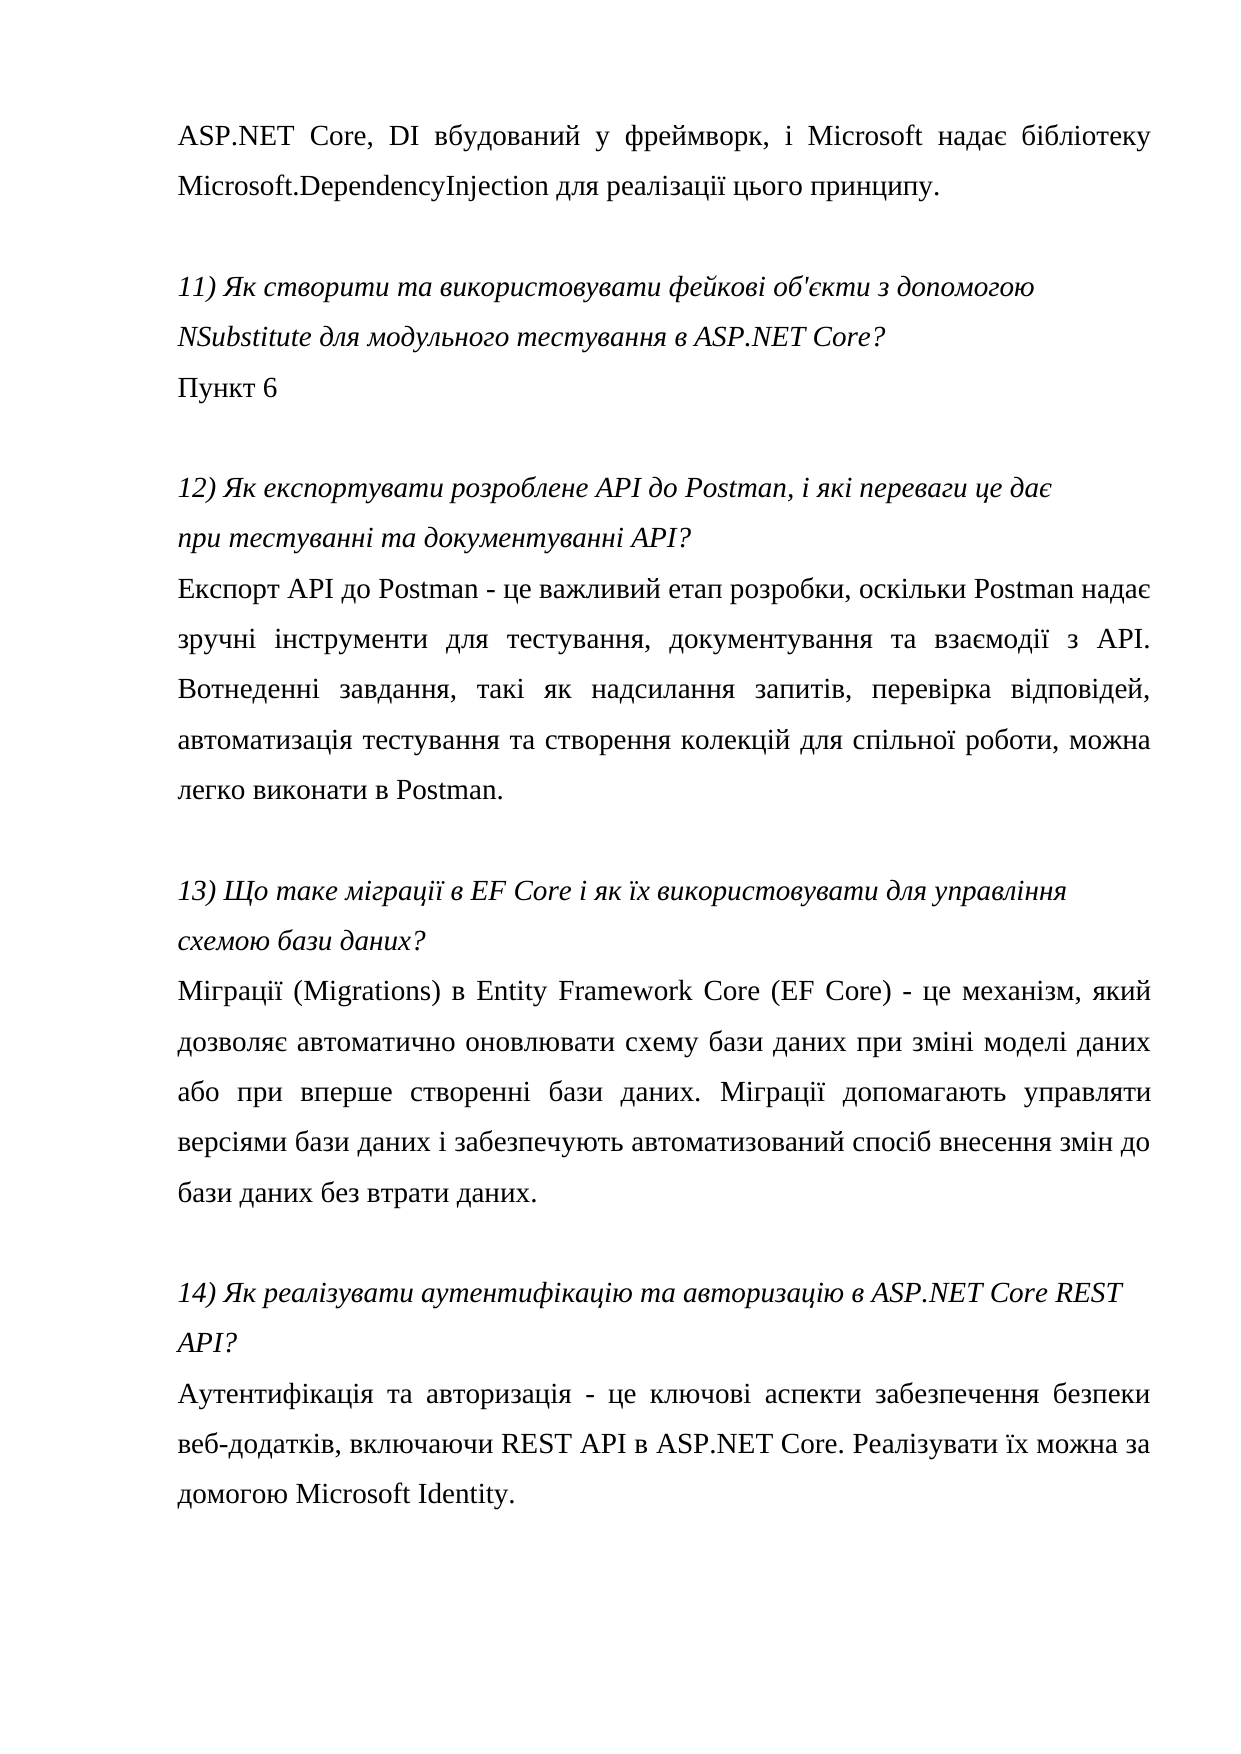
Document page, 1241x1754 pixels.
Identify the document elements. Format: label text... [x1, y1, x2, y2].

text Міграції (Migrations) в Entity Framework Core (EF Core) - це механізм, який дозволяє автоматично оновлювати схему бази даних при зміні моделі даних або при вперше створенні бази даних. Міграції допомагають управляти версіями бази даних і забезпечують автоматизований спосіб внесення змін до бази даних без втрати даних. [177, 973, 1152, 1208]
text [177, 118, 1152, 202]
text API? [177, 1326, 1152, 1359]
text Аутентифікація та авторизація - це ключові аспекти забезпечення безпеки веб-додатків, включаючи REST API в ASP.NET Core. Реалізувати їх можна за домогою Microsoft Identity. [177, 1376, 1152, 1510]
text 12) Як експортувати розроблене API до Postman, і які переваги це дає [177, 470, 1152, 504]
text при тестуванні та документуванні API? [177, 521, 1152, 554]
text 11) Як створити та використовувати фейкові об'єкти з допомогою [177, 269, 1152, 303]
text схемою бази даних? [177, 923, 1152, 957]
text 14) Як реалізувати аутентифікацію та авторизацію в ASP.NET Core REST [177, 1275, 1152, 1309]
text 13) Що таке міграції в EF Core і як їх використовувати для управління [177, 873, 1152, 906]
text Пункт 6 [177, 370, 1152, 403]
text NSubstitute для модульного тестування в ASP.NET Core? [177, 319, 1152, 353]
text Експорт API до Postman - це важливий етап розробки, оскільки Postman надає зручні інструменти для тестування, документування та взаємодії з API. Вотнеденні завдання, такі як надсилання запитів, перевірка відповідей, автоматизація тестування та створення колекцій для спільної роботи, можна легко виконати в Postman. [177, 571, 1152, 806]
